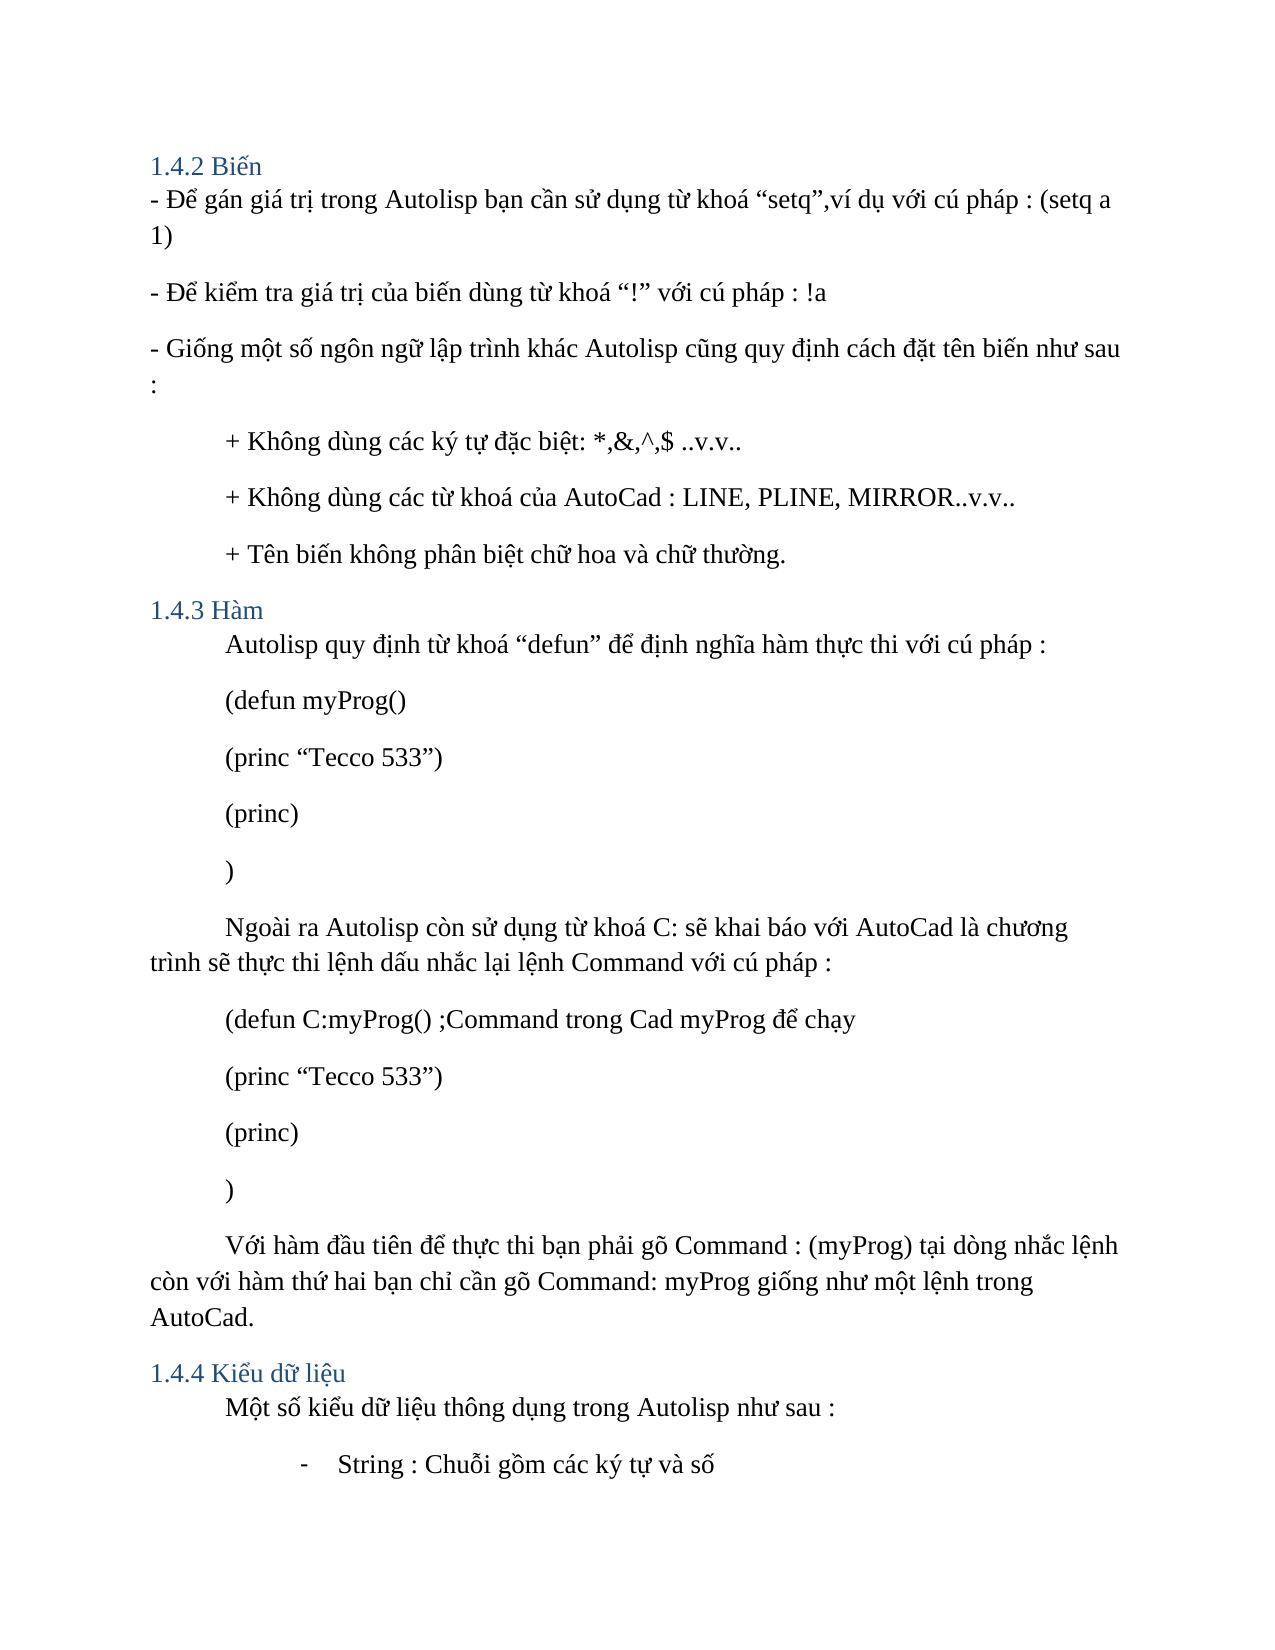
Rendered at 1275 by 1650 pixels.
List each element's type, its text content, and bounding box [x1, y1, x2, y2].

text (defun C:myProg() ;Command trong Cad myProg để chạy [150, 1003, 1125, 1034]
text (princ “Tecco 533”) [150, 1059, 1125, 1091]
text - Để gán giá trị trong Autolisp bạn cần sử dụng từ khoá “setq”,ví dụ với cú pháp : (setq a 1) [112, 183, 1125, 250]
text ) [150, 1173, 1125, 1204]
text ) [150, 854, 1125, 885]
text Ngoài ra Autolisp còn sử dụng từ khoá C: sẽ khai báo với AutoCad là chương trình sẽ thực thi lệnh dấu nhắc lại lệnh Command với cú pháp : [150, 911, 1125, 978]
list String : Chuỗi gồm các ký tự và số [300, 1447, 1125, 1480]
text (princ) [150, 1116, 1125, 1147]
subtitle 1.4.3 Hàm [150, 594, 1125, 626]
text Autolisp quy định từ khoá “defun” để định nghĩa hàm thực thi với cú pháp : [150, 628, 1125, 659]
text + Không dùng các ký tự đặc biệt: *,&,^,$ ..v.v.. [112, 425, 1125, 456]
text + Tên biến không phân biệt chữ hoa và chữ thường. [112, 538, 1125, 569]
text (princ) [150, 798, 1125, 829]
text - Giống một số ngôn ngữ lập trình khác Autolisp cũng quy định cách đặt tên biến như sau : [112, 332, 1125, 399]
text - Để kiểm tra giá trị của biến dùng từ khoá “!” với cú pháp : !a [112, 276, 1125, 307]
text (defun myProg() [150, 684, 1125, 716]
text Với hàm đầu tiên để thực thi bạn phải gõ Command : (myProg) tại dòng nhắc lệnh còn với hàm thứ hai bạn chỉ cần gõ Command: myProg giống như một lệnh trong AutoCad. [150, 1229, 1125, 1332]
subtitle 1.4.2 Biến [150, 150, 1125, 181]
text (princ “Tecco 533”) [150, 741, 1125, 772]
text Một số kiểu dữ liệu thông dụng trong Autolisp như sau : [150, 1391, 1125, 1422]
subtitle 1.4.4 Kiểu dữ liệu [150, 1357, 1125, 1388]
text + Không dùng các từ khoá của AutoCad : LINE, PLINE, MIRROR..v.v.. [112, 481, 1125, 512]
